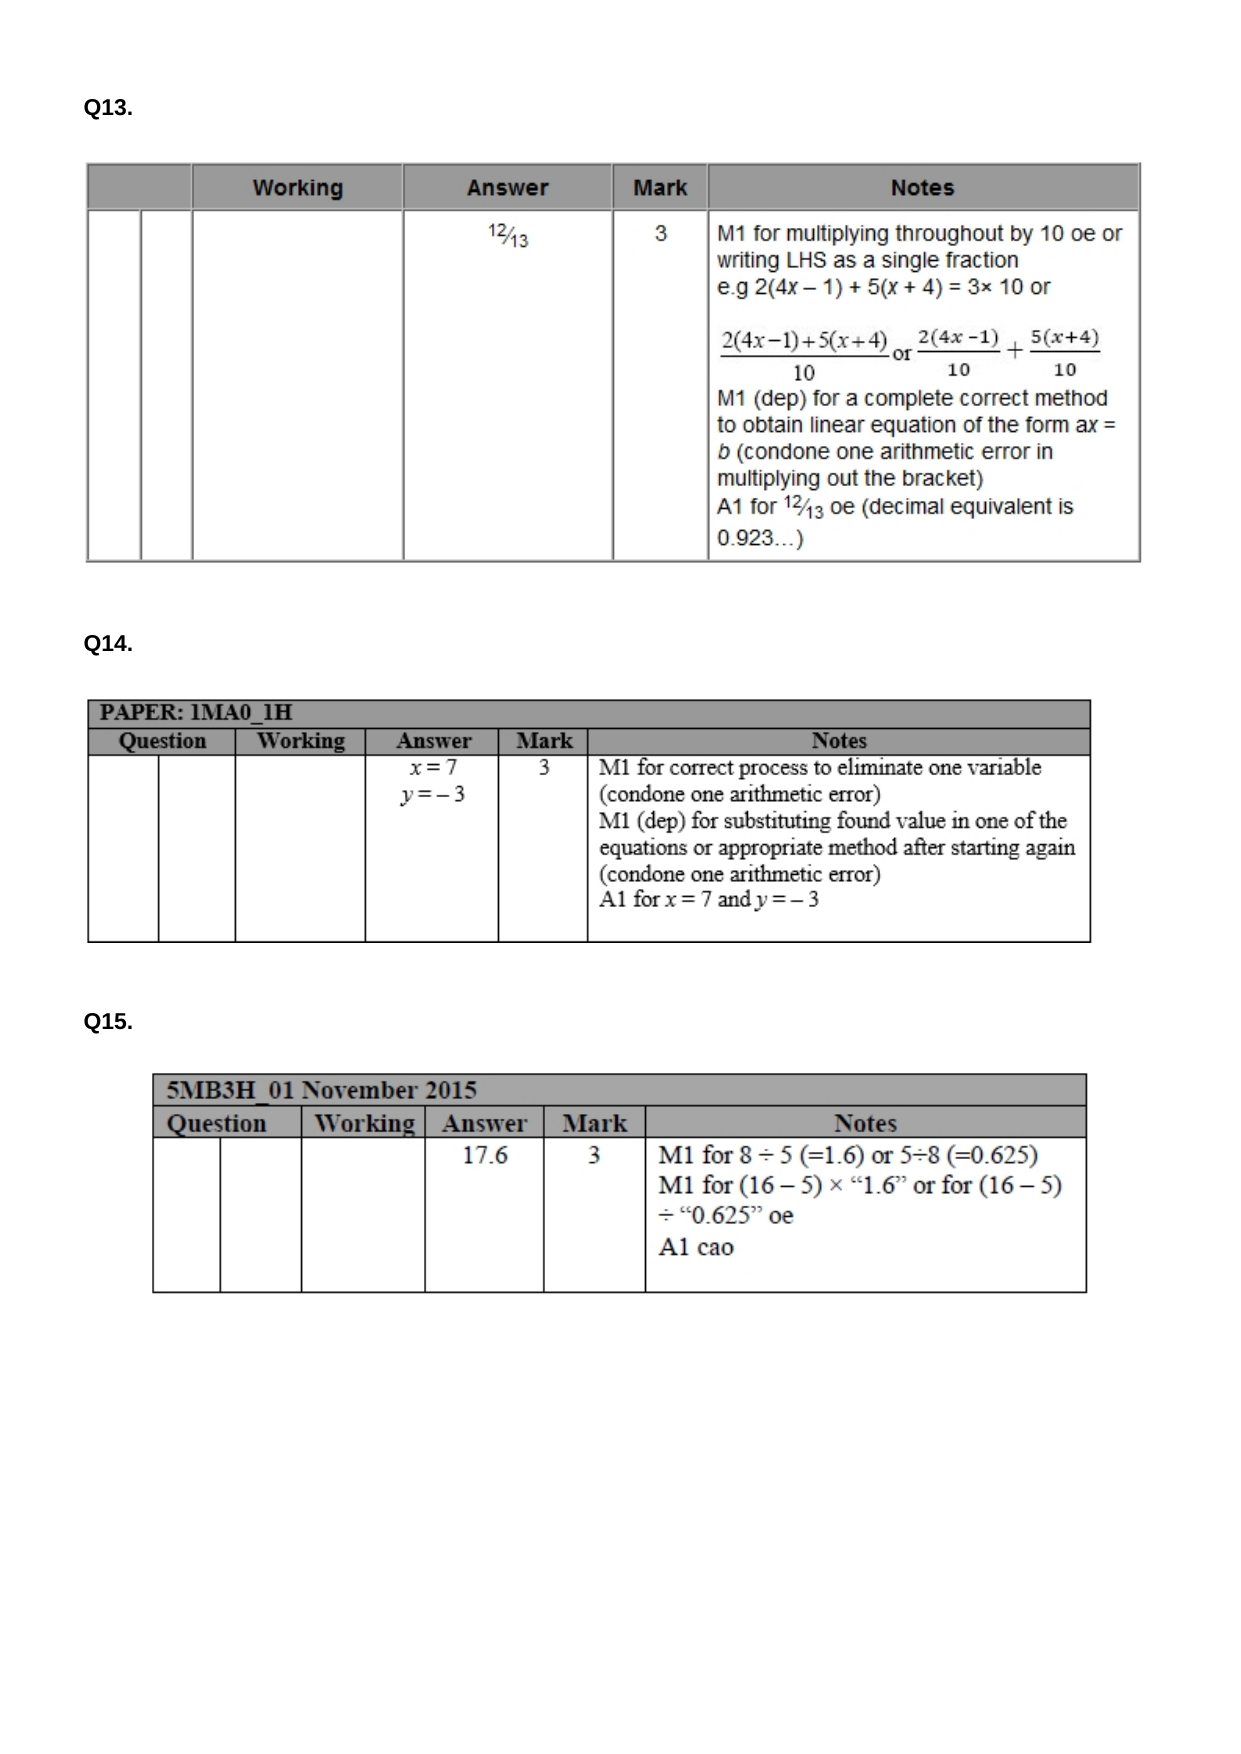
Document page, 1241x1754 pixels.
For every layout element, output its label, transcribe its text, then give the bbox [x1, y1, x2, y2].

text Q13. [83, 94, 1157, 146]
picture [83, 158, 1146, 566]
picture [83, 695, 1093, 943]
text Q14. [83, 630, 1157, 683]
text Q15. [83, 1008, 1157, 1060]
picture [151, 1072, 1089, 1295]
